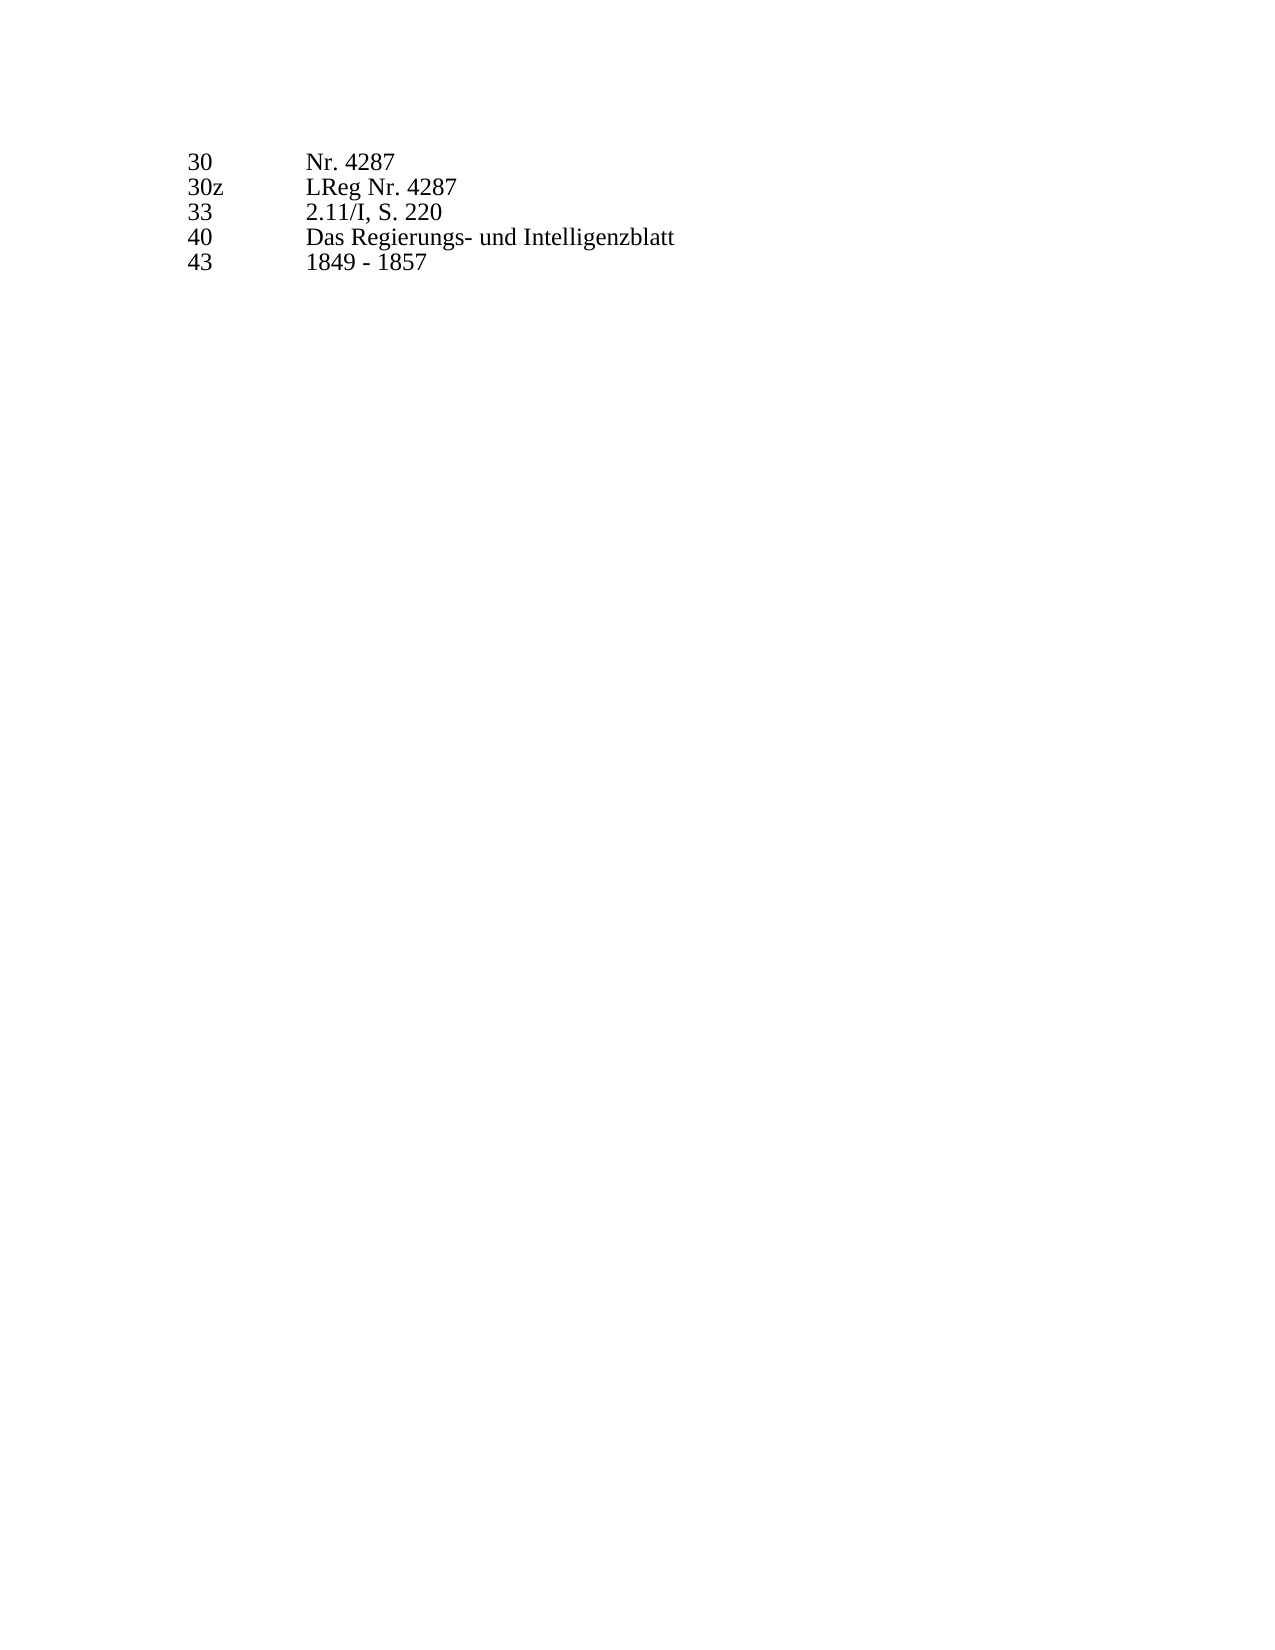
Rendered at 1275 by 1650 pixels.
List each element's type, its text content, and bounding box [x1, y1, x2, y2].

text 30 Nr. 4287 [187, 150, 1087, 175]
text 40 Das s[Regierungs- und Intelligenzblatt]s [187, 225, 1087, 250]
text 33 2.11/I, S. 220 [187, 200, 1087, 225]
text 30z LReg Nr. 4287 [187, 175, 1087, 200]
text 43 1849 - 1857 [187, 250, 1087, 275]
